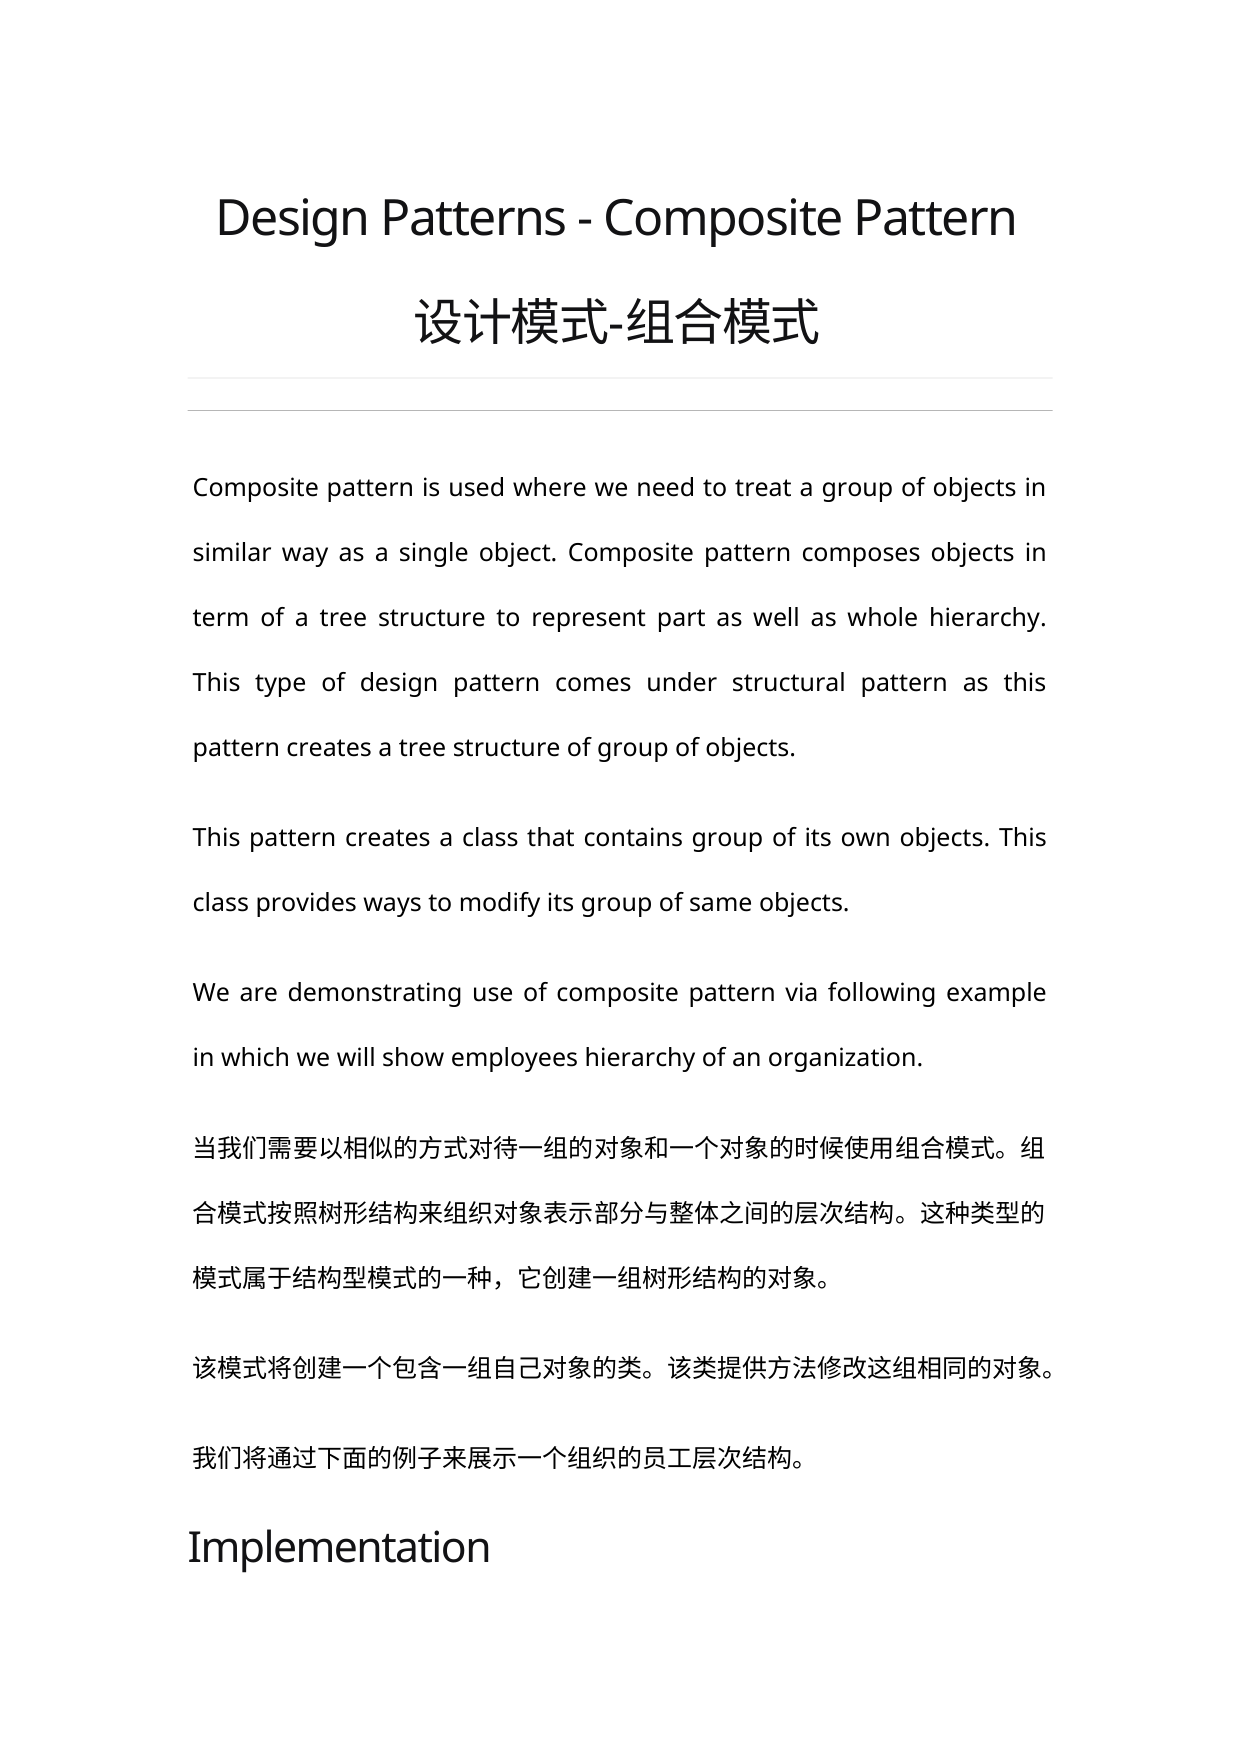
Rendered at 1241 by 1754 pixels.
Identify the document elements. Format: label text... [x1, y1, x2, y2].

text 设计模式-组合模式 [187, 269, 1048, 367]
text 我们将通过下面的例子来展示一个组织的员工层次结构。 [192, 1424, 1048, 1489]
text This pattern creates a class that contains group of its own objects. This class provides ways to modify its group of same objects. [192, 804, 1048, 934]
text Design Patterns - Composite Pattern [187, 167, 1048, 264]
text 该模式将创建一个包含一组自己对象的类。该类提供方法修改这组相同的对象。 [192, 1334, 1048, 1399]
text Composite pattern is used where we need to treat a group of objects in similar way as a single object. Composite pattern composes objects in term of a tree structure to represent part as well as whole hierarchy. This type of design pattern comes under structural pattern as this pattern creates a tree structure of group of objects. [192, 454, 1048, 779]
text 当我们需要以相似的方式对待一组的对象和一个对象的时候使用组合模式。组合模式按照树形结构来组织对象表示部分与整体之间的层次结构。这种类型的模式属于结构型模式的一种，它创建一组树形结构的对象。 [192, 1114, 1048, 1309]
text We are demonstrating use of composite pattern via following example in which we will show employees hierarchy of an organization. [192, 959, 1048, 1089]
text Implementation [187, 1514, 1048, 1579]
